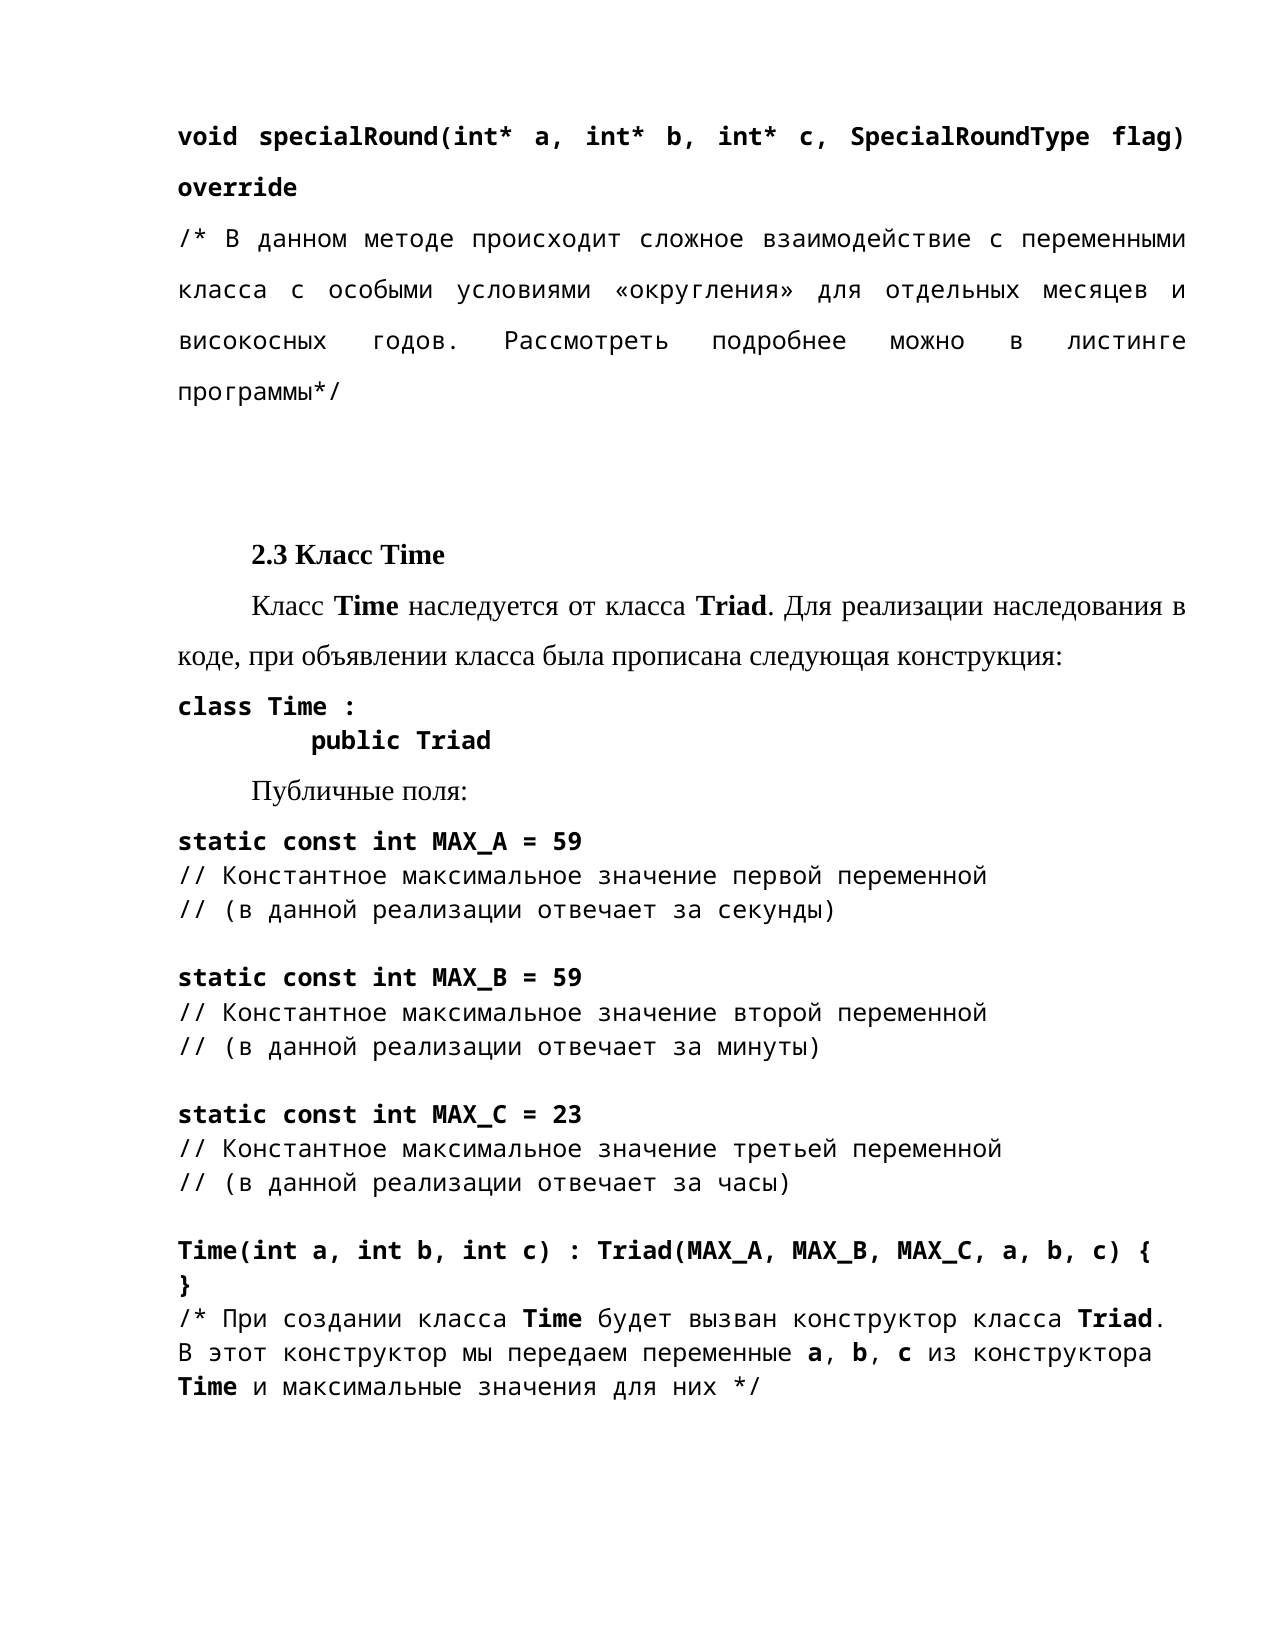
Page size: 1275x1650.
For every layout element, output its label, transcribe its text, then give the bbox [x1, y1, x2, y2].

text // (в данной реализации отвечает за часы) [177, 1164, 1186, 1198]
subtitle 2.3 Класс Time [177, 537, 1186, 571]
text // Константное максимальное значение третьей переменной [177, 1130, 1186, 1164]
text Класс Time наследуется от класса Triad. Для реализации наследования в коде, при объявлении класса была прописана следующая конструкция: [177, 588, 1186, 672]
text /* В данном методе происходит сложное взаимодействие с переменными класса с особыми условиями «округления» для отдельных месяцев и високосных годов. Рассмотреть подробнее можно в листинге программы*/ [177, 220, 1186, 407]
text public Triad [177, 722, 1186, 757]
text } [177, 1267, 1186, 1301]
text // Константное максимальное значение первой переменной [177, 858, 1186, 892]
text // (в данной реализации отвечает за секунды) [177, 892, 1186, 926]
text class Time : [177, 688, 1186, 722]
text // Константное максимальное значение второй переменной [177, 994, 1186, 1028]
text static const int MAX_B = 59 [177, 960, 1186, 994]
text static const int MAX_A = 59 [177, 824, 1186, 858]
text Публичные поля: [177, 773, 1186, 807]
text // (в данной реализации отвечает за минуты) [177, 1028, 1186, 1062]
text void specialRound(int* a, int* b, int* c, SpecialRoundType flag) override [177, 118, 1186, 203]
text /* При создании класса Time будет вызван конструктор класса Triad. В этот конструктор мы передаем переменные a, b, c из конструктора Time и максимальные значения для них */ [177, 1301, 1186, 1403]
text Time(int a, int b, int c) : Triad(MAX_A, MAX_B, MAX_C, a, b, c) { [177, 1233, 1186, 1267]
text static const int MAX_C = 23 [177, 1096, 1186, 1130]
